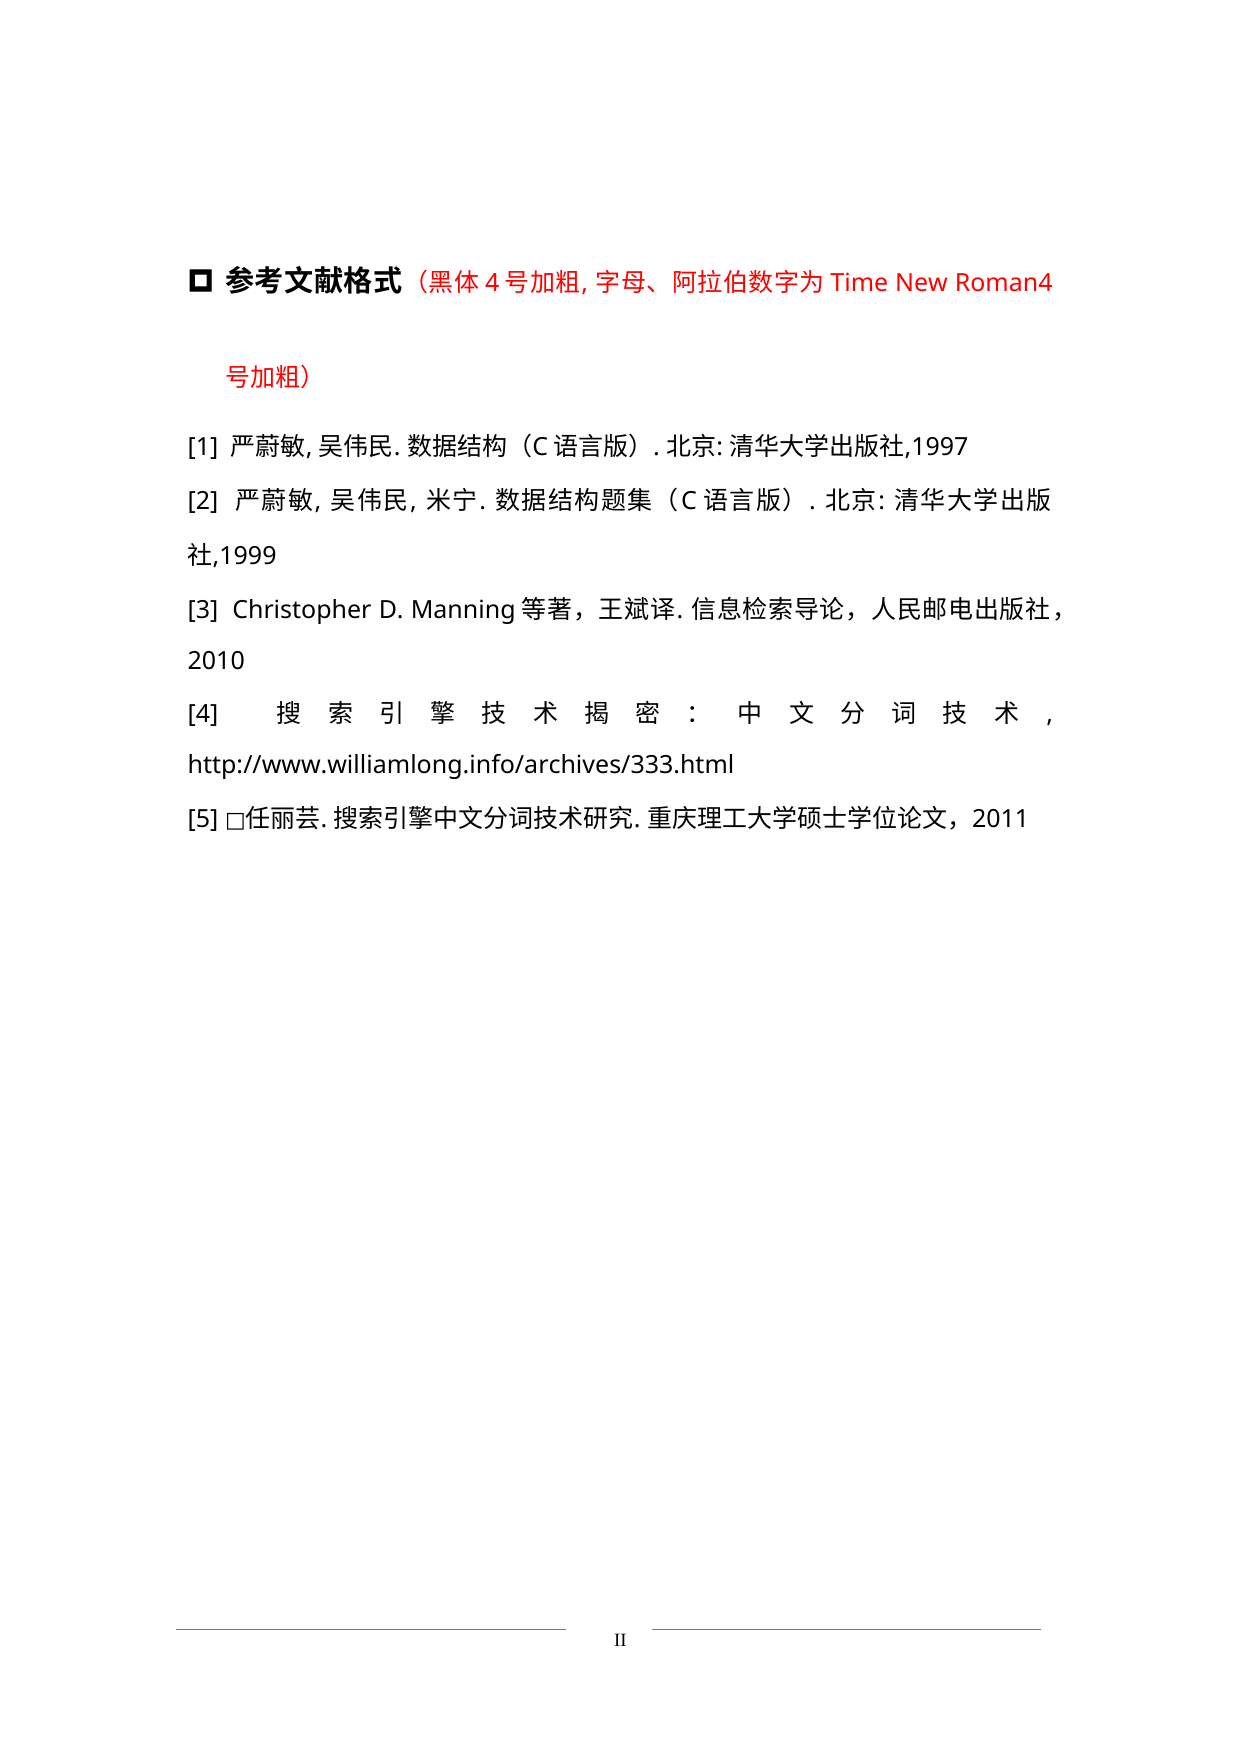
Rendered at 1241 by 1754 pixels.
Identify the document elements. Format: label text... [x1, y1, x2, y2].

text [3] Christopher D. Manning等著，王斌译. 信息检索导论，人民邮电出版社，2010 [187, 589, 1053, 677]
text [4] 搜索引擎技术揭密：中文分词技术, http://www.williamlong.info/archives/333.html [187, 694, 1053, 781]
text [2] 严蔚敏, 吴伟民, 米宁. 数据结构题集（C语言版）. 北京: 清华大学出版社,1999 [187, 481, 1053, 571]
list 参考文献格式（黑体4号加粗, 字母、阿拉伯数字为Time New Roman4号加粗） [187, 246, 1053, 408]
text [1] 严蔚敏, 吴伟民. 数据结构（C语言版）. 北京: 清华大学出版社,1997 [187, 426, 1053, 463]
text [5] □任丽芸. 搜索引擎中文分词技术研究. 重庆理工大学硕士学位论文，2011 [187, 798, 1053, 834]
